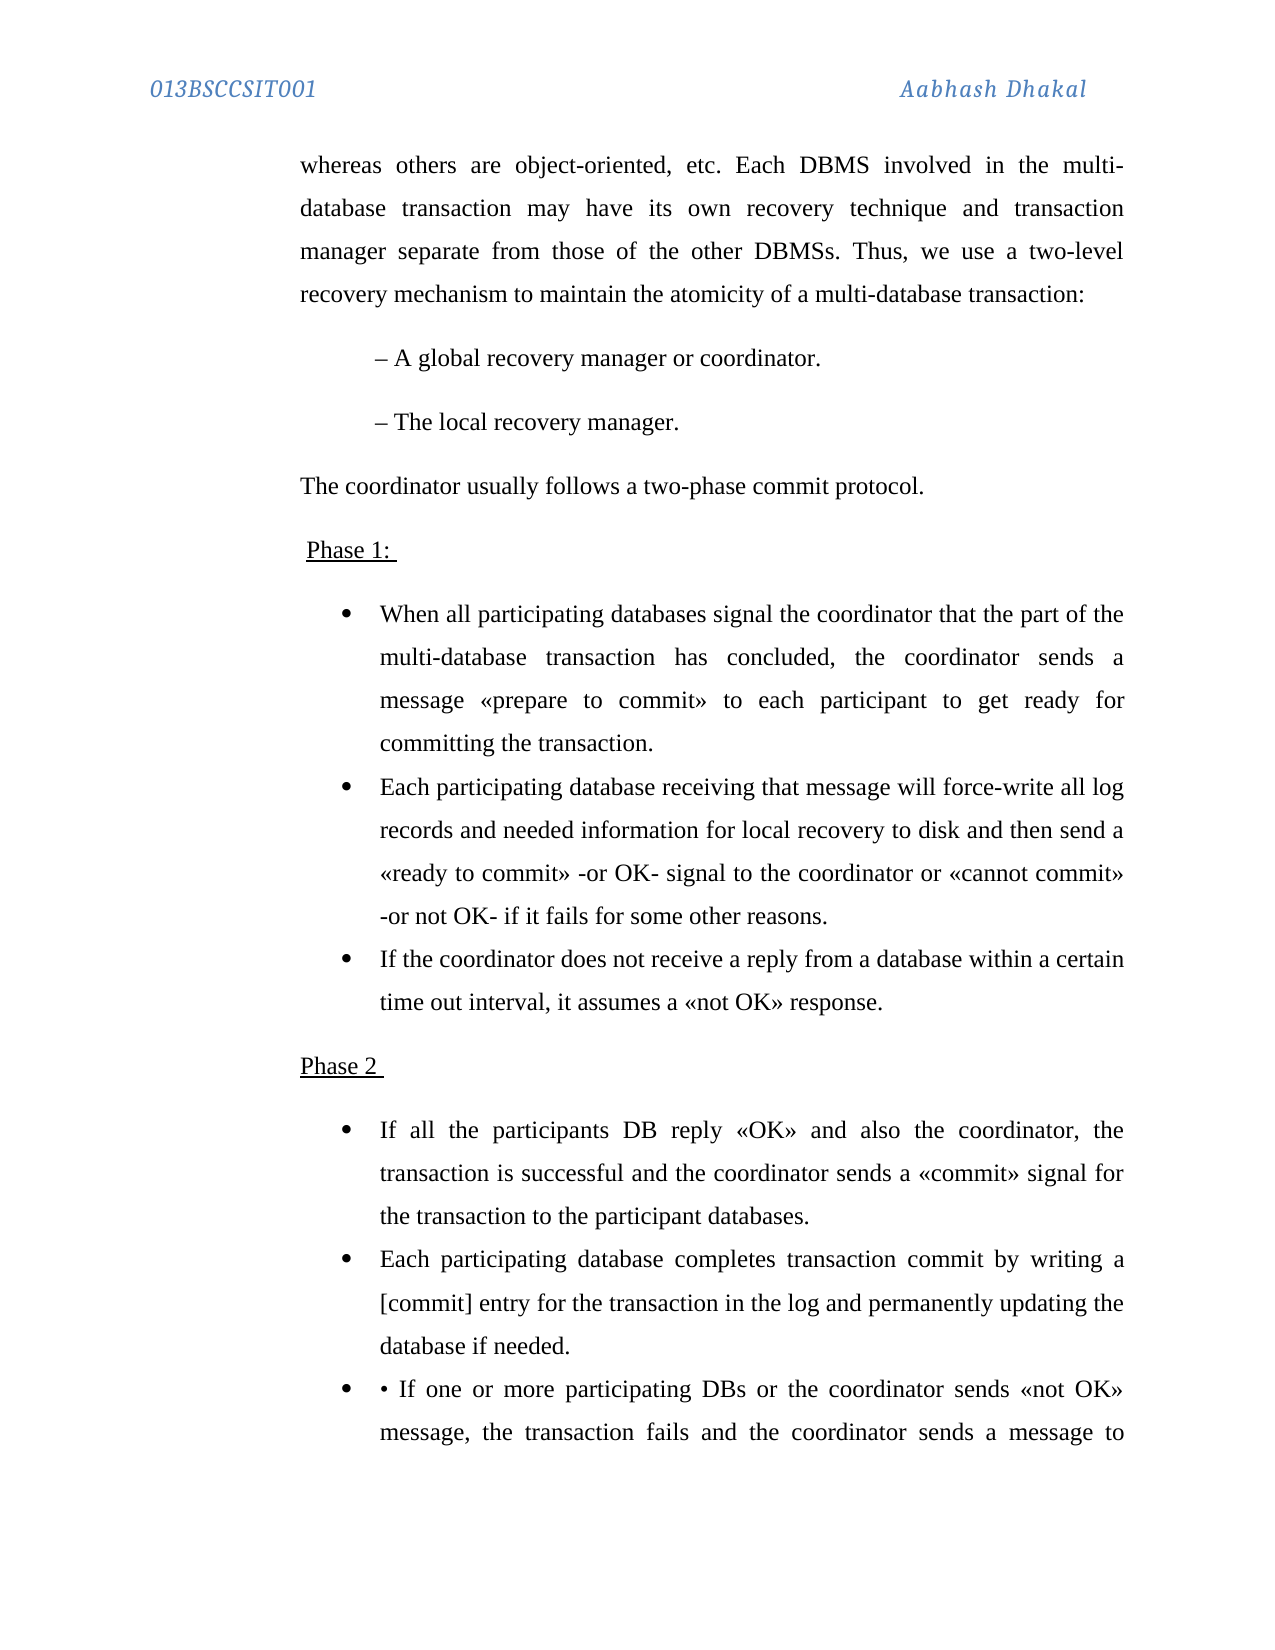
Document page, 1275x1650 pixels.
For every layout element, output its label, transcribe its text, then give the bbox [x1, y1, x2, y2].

text Phase 1: [300, 535, 1125, 564]
text – A global recovery manager or coordinator. [300, 343, 1125, 372]
text – The local recovery manager. [300, 407, 1125, 436]
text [300, 150, 1125, 308]
text The coordinator usually follows a two-phase commit protocol. [300, 471, 1125, 500]
list If the coordinator does not receive a reply from a database within a certain time out interval, it assumes a «not OK» response. [342, 944, 1125, 1016]
list Each participating database receiving that message will force-write all log records and needed information for local recovery to disk and then send a «ready to commit» -or OK- signal to the coordinator or «cannot commit» -or not OK- if it fails for some other reasons. [342, 772, 1125, 930]
text Phase 2 [225, 1051, 1125, 1080]
list If all the participants DB reply «OK» and also the coordinator, the transaction is successful and the coordinator sends a «commit» signal for the transaction to the participant databases. [342, 1115, 1125, 1230]
list Each participating database completes transaction commit by writing a [commit] entry for the transaction in the log and permanently updating the database if needed. [342, 1244, 1125, 1359]
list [342, 1374, 1125, 1446]
list When all participating databases signal the coordinator that the part of the multi-database transaction has concluded, the coordinator sends a message «prepare to commit» to each participant to get ready for committing the transaction. [342, 599, 1125, 757]
